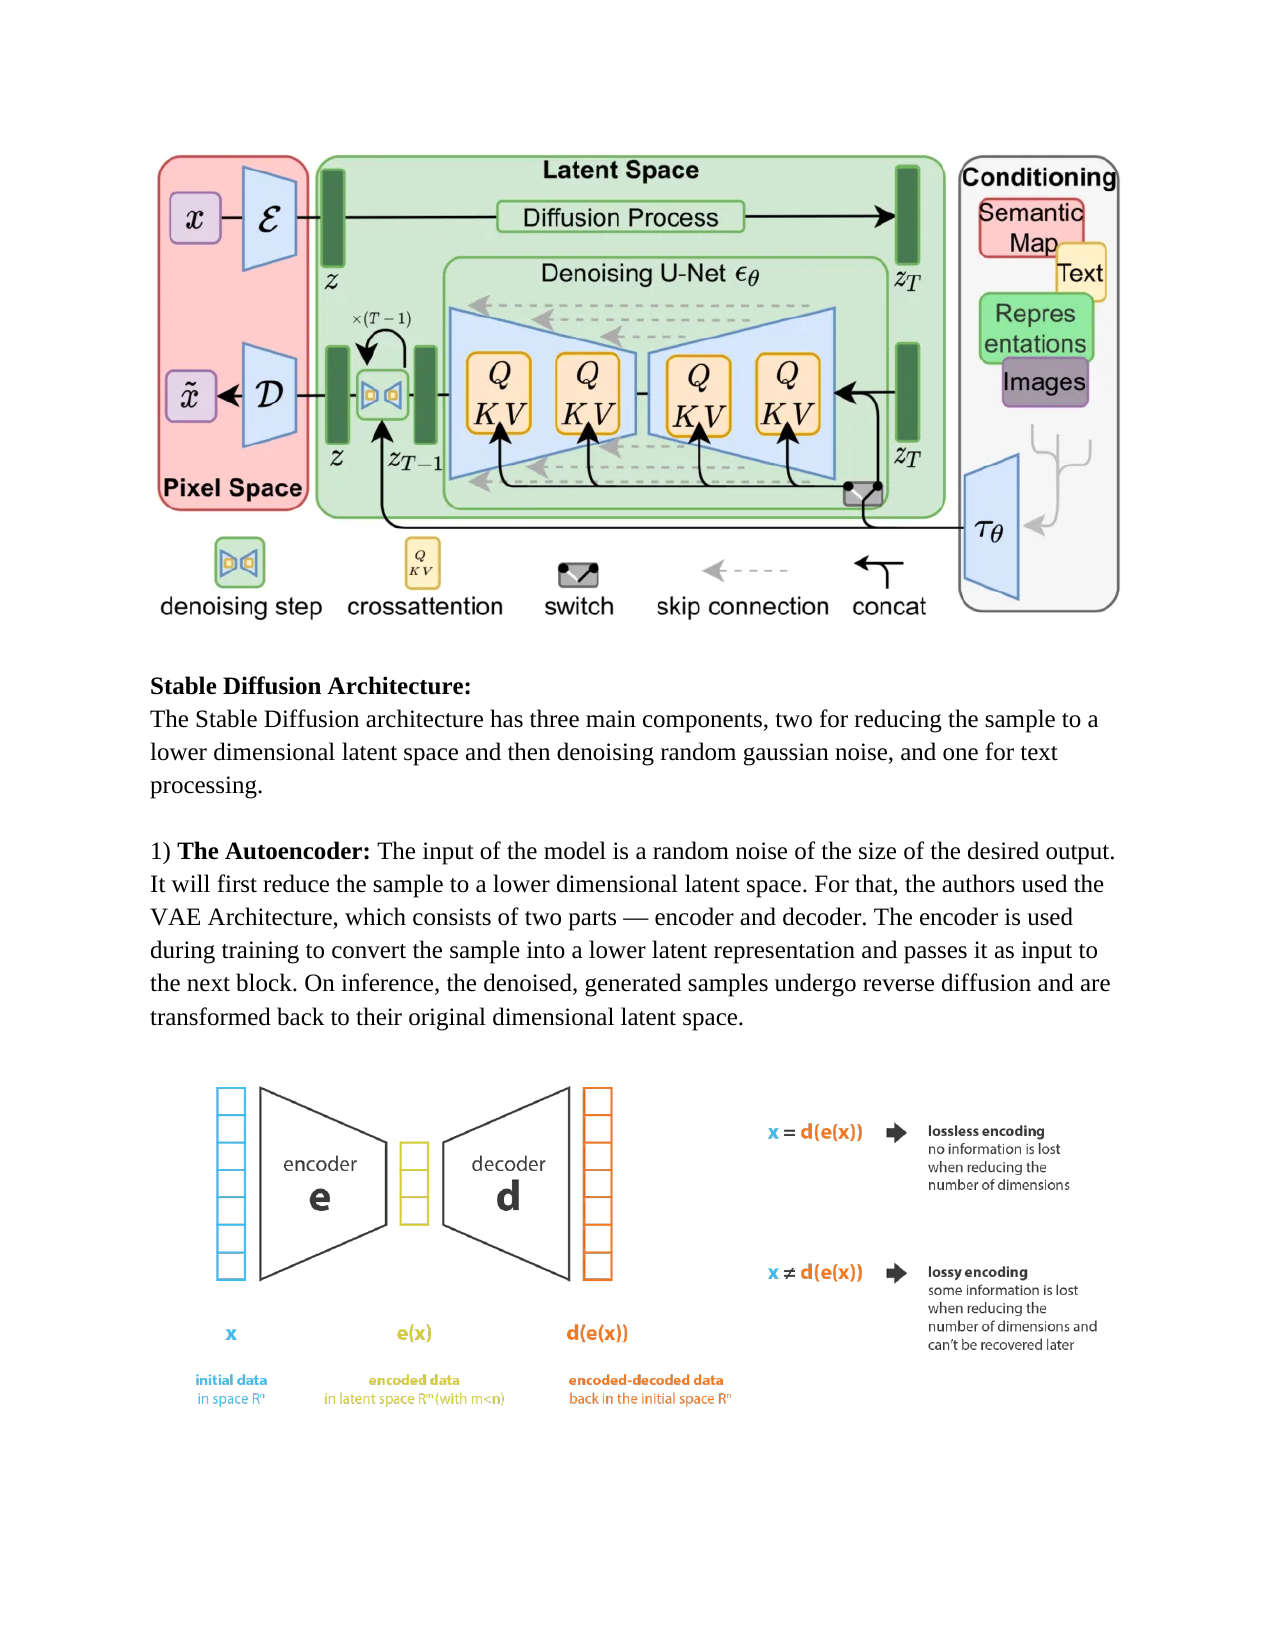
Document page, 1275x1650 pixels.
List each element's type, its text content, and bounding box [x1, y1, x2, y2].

text 1) The Autoencoder: The input of the model is a random noise of the size of the desired output. It will first reduce the sample to a lower dimensional latent space. For that, the authors used the VAE Architecture, which consists of two parts — encoder and decoder. The encoder is used during training to convert the sample into a lower latent representation and passes it as input to the next block. On inference, the denoised, generated samples undergo reverse diffusion and are transformed back to their original dimensional latent space. [150, 836, 1125, 1030]
picture [150, 150, 1125, 634]
text The Stable Diffusion architecture has three main components, two for reducing the sample to a lower dimensional latent space and then denoising random gaussian noise, and one for text processing. [150, 704, 1125, 799]
picture [150, 1034, 1125, 1445]
text Stable Diffusion Architecture: [150, 671, 1125, 700]
